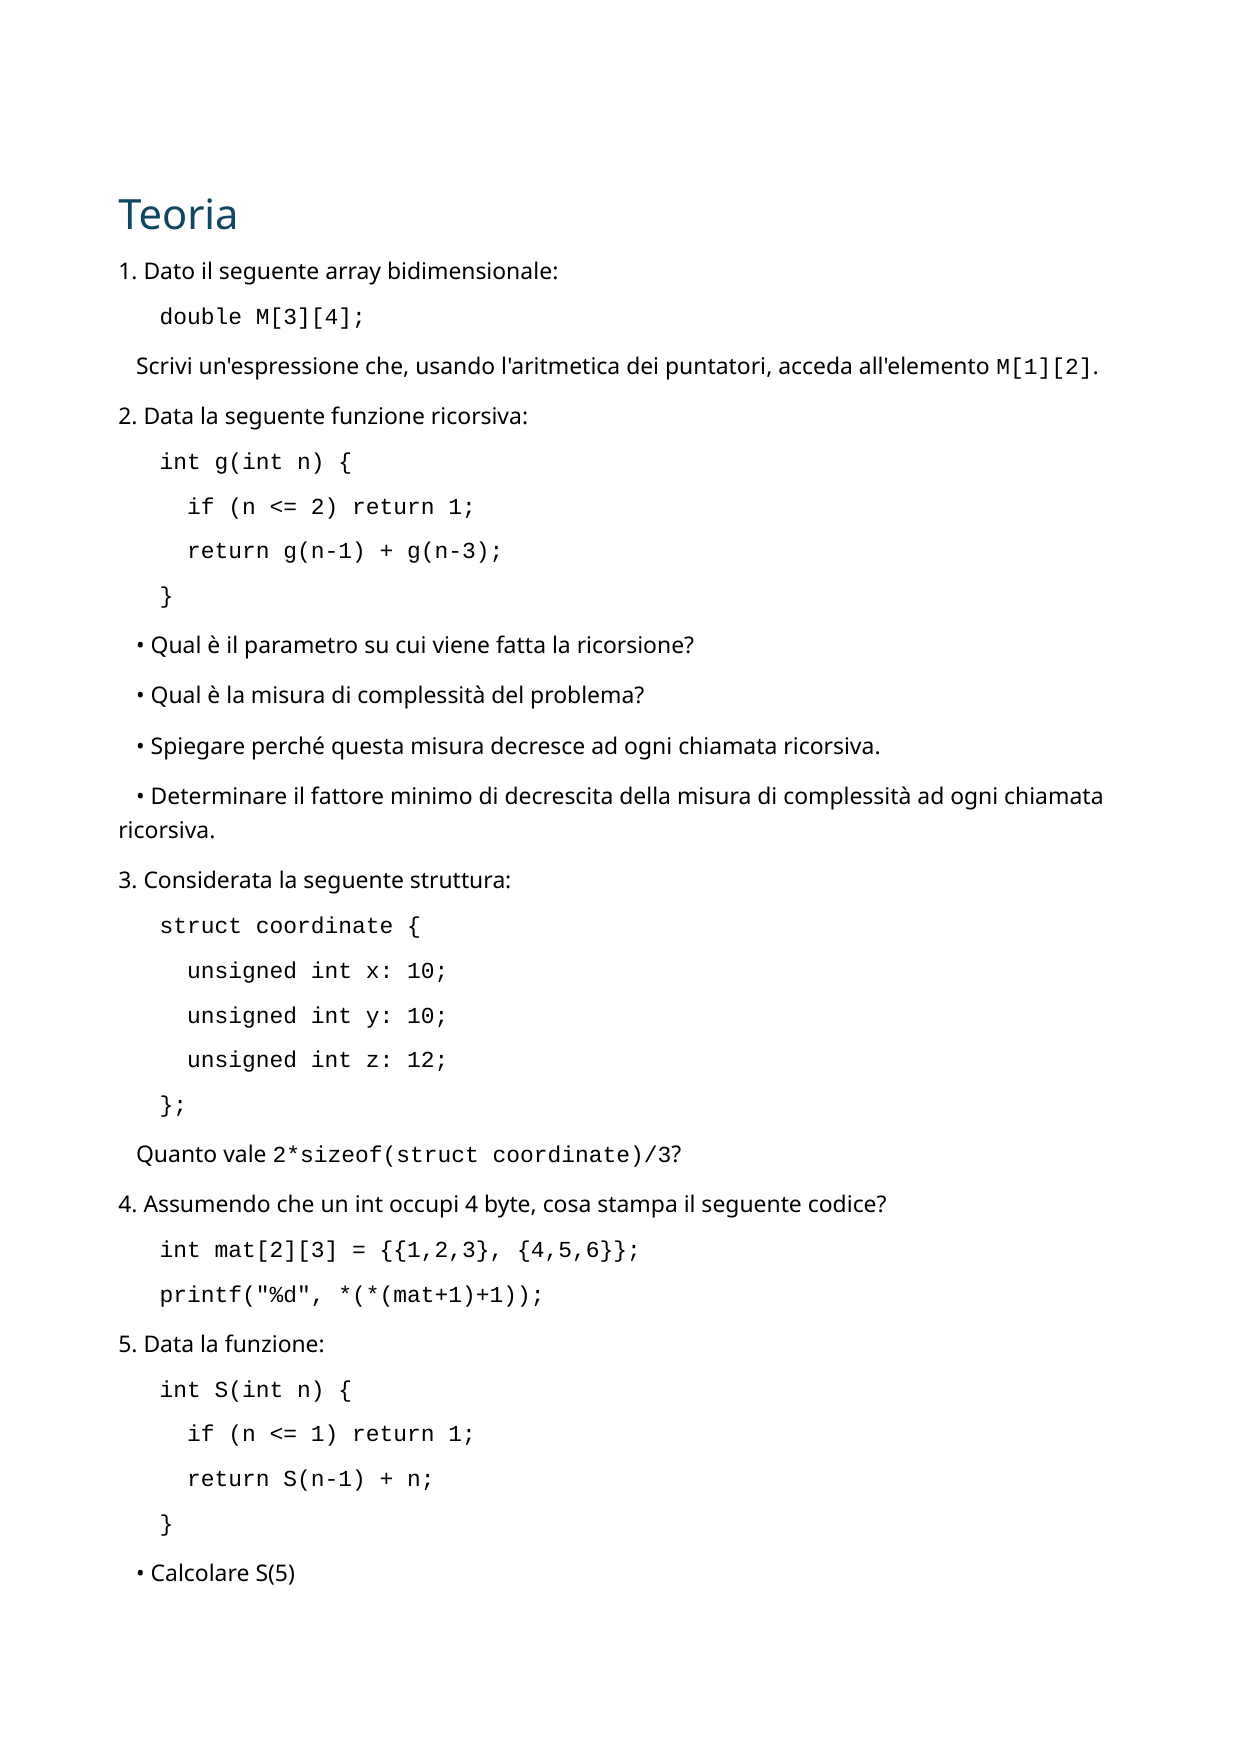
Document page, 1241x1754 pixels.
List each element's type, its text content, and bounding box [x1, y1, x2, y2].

text Quanto vale 2*sizeof(struct coordinate)/3? [118, 1138, 1122, 1169]
text • Calcolare S(5) [118, 1557, 1122, 1588]
text return S(n-1) + n; [118, 1467, 1122, 1493]
text int S(int n) { [118, 1378, 1122, 1404]
text double M[3][4]; [118, 305, 1122, 331]
text struct coordinate { [118, 915, 1122, 941]
text }; [118, 1093, 1122, 1119]
text unsigned int y: 10; [118, 1004, 1122, 1030]
text 3. Considerata la seguente struttura: [118, 864, 1122, 896]
text • Qual è il parametro su cui viene fatta la ricorsione? [118, 629, 1122, 660]
text if (n <= 1) return 1; [118, 1423, 1122, 1449]
text 2. Data la seguente funzione ricorsiva: [118, 400, 1122, 431]
text int g(int n) { [118, 451, 1122, 477]
text • Spiegare perché questa misura decresce ad ogni chiamata ricorsiva. [118, 730, 1122, 761]
subtitle Teoria [118, 185, 1122, 242]
text unsigned int x: 10; [118, 959, 1122, 985]
text 4. Assumendo che un int occupi 4 byte, cosa stampa il seguente codice? [118, 1188, 1122, 1219]
text if (n <= 2) return 1; [118, 495, 1122, 521]
text printf("%d", *(*(mat+1)+1)); [118, 1283, 1122, 1309]
text return g(n-1) + g(n-3); [118, 540, 1122, 566]
text Scrivi un'espressione che, usando l'aritmetica dei puntatori, acceda all'elemento M[1][2]. [118, 350, 1122, 381]
text } [118, 584, 1122, 610]
text • Qual è la misura di complessità del problema? [118, 679, 1122, 711]
text • Determinare il fattore minimo di decrescita della misura di complessità ad ogni chiamata ricorsiva. [118, 780, 1122, 845]
text unsigned int z: 12; [118, 1048, 1122, 1074]
text 1. Dato il seguente array bidimensionale: [118, 255, 1122, 286]
text } [118, 1512, 1122, 1538]
text int mat[2][3] = {{1,2,3}, {4,5,6}}; [118, 1239, 1122, 1264]
text 5. Data la funzione: [118, 1328, 1122, 1359]
